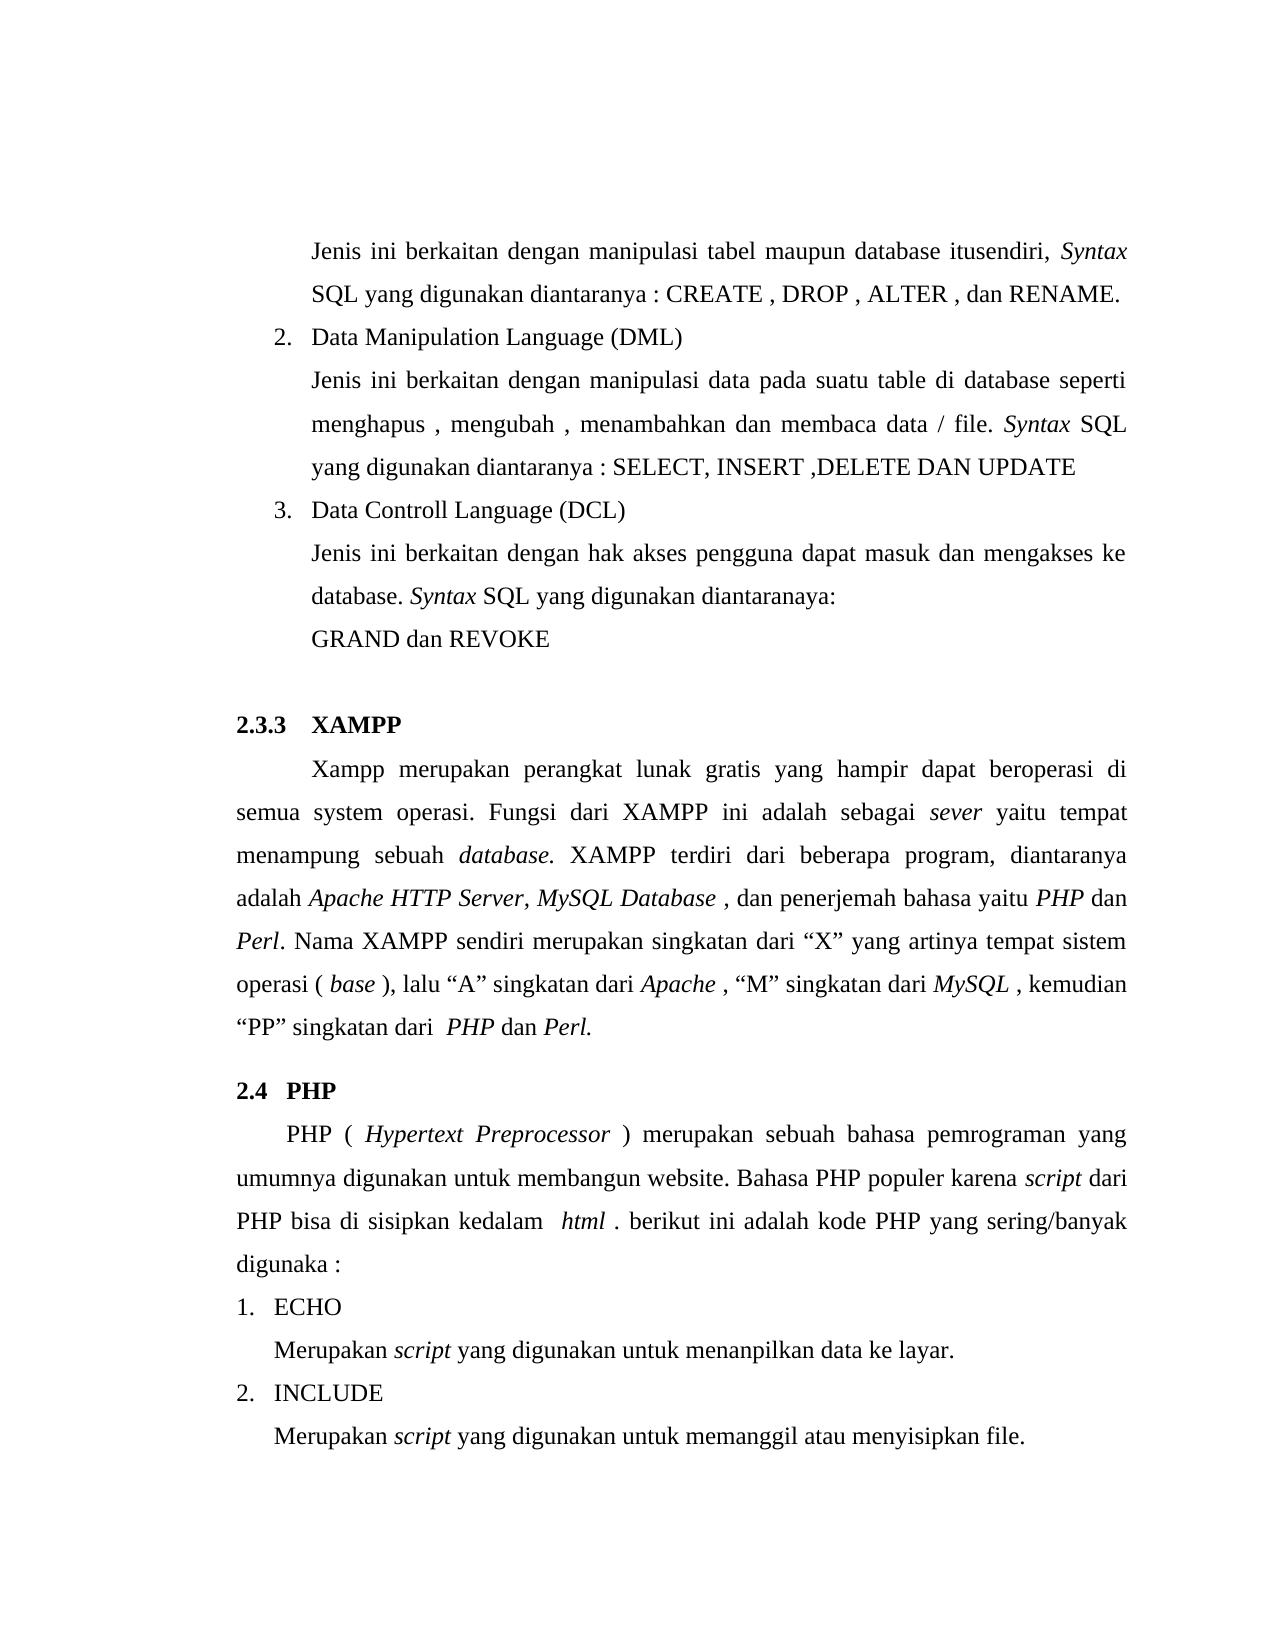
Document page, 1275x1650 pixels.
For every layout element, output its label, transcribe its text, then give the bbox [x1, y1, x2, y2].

list Data Manipulation Language (DML) [274, 322, 1127, 351]
list Jenis ini berkaitan dengan manipulasi tabel maupun database itusendiri, Syntax SQL yang digunakan diantaranya : CREATE , DROP , ALTER , dan RENAME. [311, 236, 1127, 308]
list Merupakan script yang digunakan untuk menanpilkan data ke layar. [274, 1335, 1127, 1364]
text Xampp merupakan perangkat lunak gratis yang hampir dapat beroperasi di semua system operasi. Fungsi dari XAMPP ini adalah sebagai sever yaitu tempat menampung sebuah database. XAMPP terdiri dari beberapa program, diantaranya adalah Apache HTTP Server, MySQL Database , dan penerjemah bahasa yaitu PHP dan Perl. Nama XAMPP sendiri merupakan singkatan dari “X” yang artinya tempat sistem operasi ( base ), lalu “A” singkatan dari Apache , “M” singkatan dari MySQL , kemudian “PP” singkatan dari PHP dan Perl. [236, 754, 1127, 1041]
list ECHO [236, 1292, 1127, 1321]
list Data Controll Language (DCL) [274, 495, 1127, 524]
list Merupakan script yang digunakan untuk memanggil atau menyisipkan file. [274, 1421, 1127, 1450]
list INCLUDE [236, 1378, 1127, 1407]
list XAMPP [236, 711, 1127, 739]
list Jenis ini berkaitan dengan hak akses pengguna dapat masuk dan mengakses ke database. Syntax SQL yang digunakan diantaranaya: [311, 538, 1127, 610]
list PHP [236, 1076, 1127, 1105]
list GRAND dan REVOKE [311, 624, 1127, 653]
